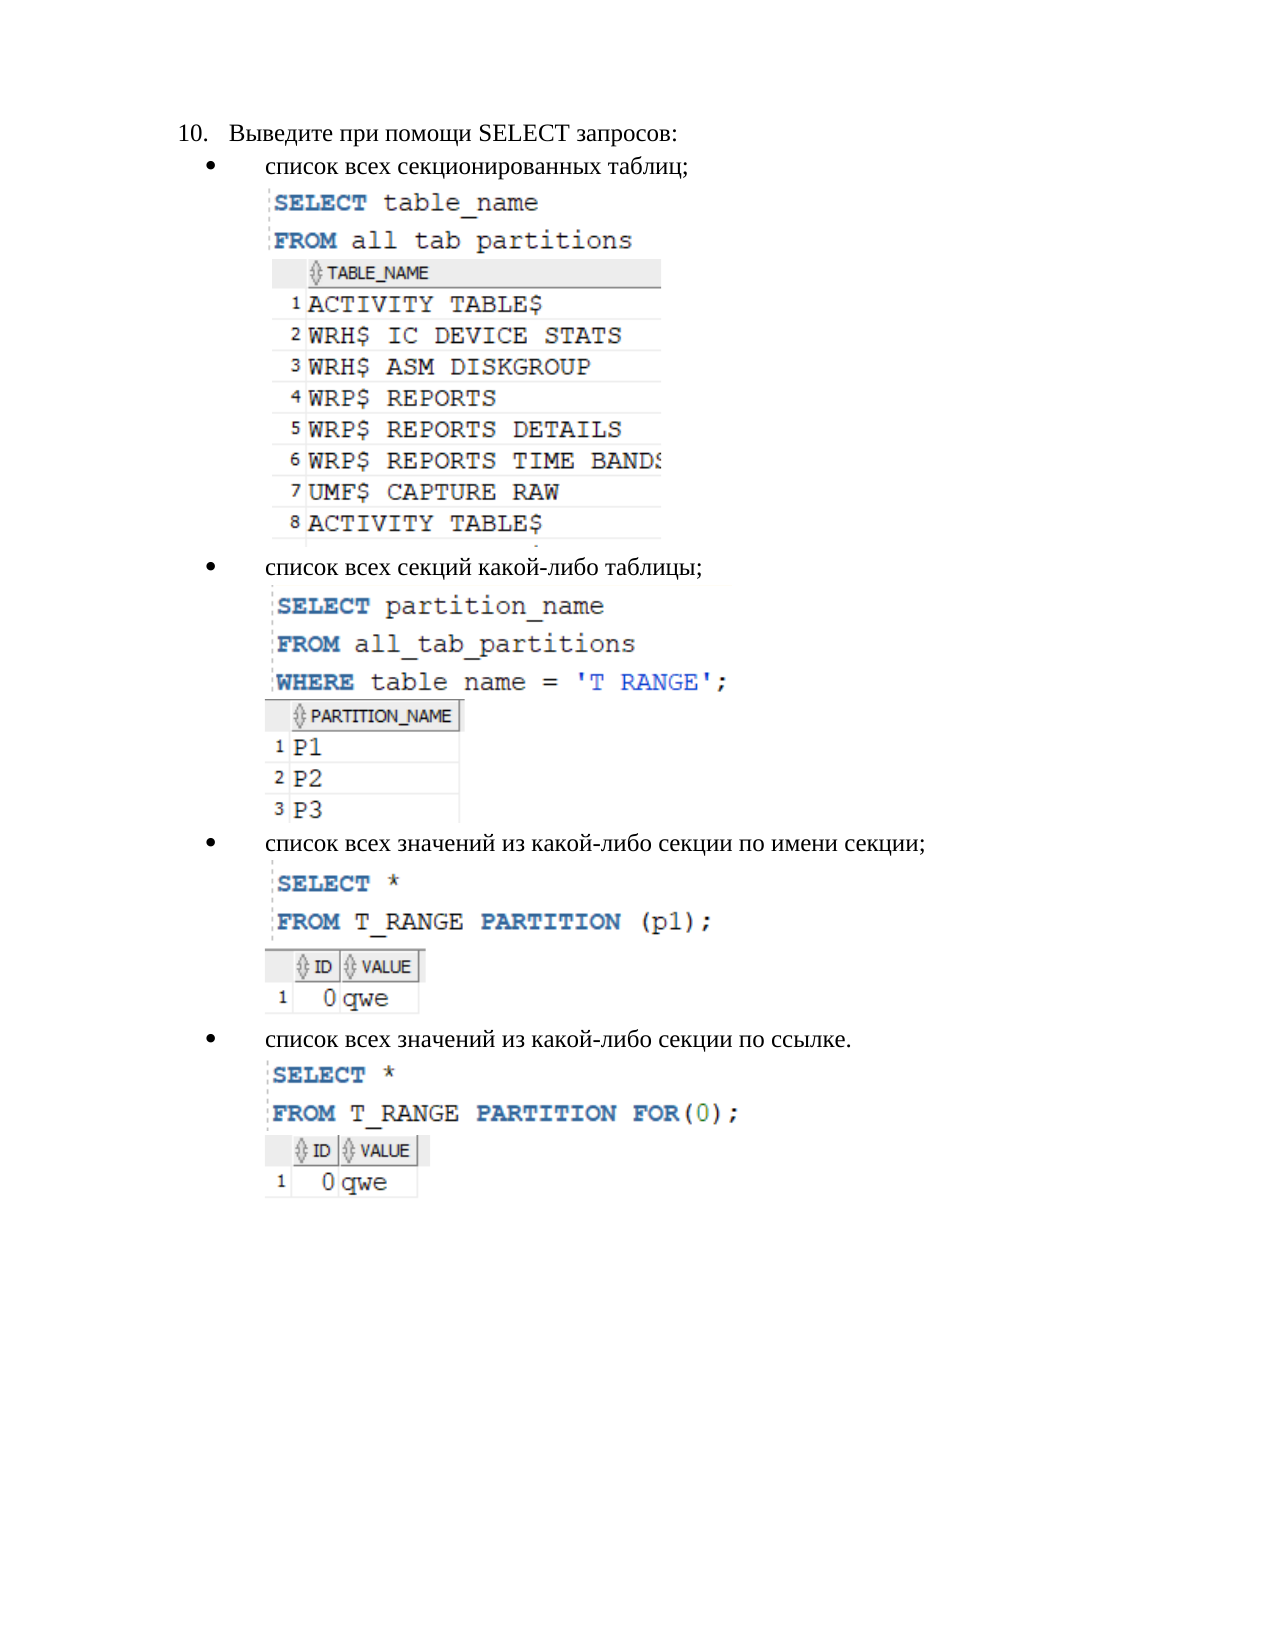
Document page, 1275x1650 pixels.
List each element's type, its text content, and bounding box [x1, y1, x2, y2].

picture [264, 585, 732, 695]
picture [264, 860, 729, 944]
list список всех значений из какой-либо секции по имени секции; [206, 828, 1186, 857]
picture [264, 184, 646, 255]
picture [264, 1057, 739, 1131]
picture [264, 699, 465, 823]
picture [264, 1135, 431, 1203]
list список всех значений из какой-либо секции по ссылке. [206, 1024, 1186, 1053]
list список всех секционированных таблиц; [206, 151, 1186, 180]
picture [264, 948, 426, 1019]
list список всех секций какой-либо таблицы; [206, 552, 1186, 581]
list Выведите при помощи SELECT запросов: [177, 118, 1186, 147]
picture [272, 259, 662, 547]
